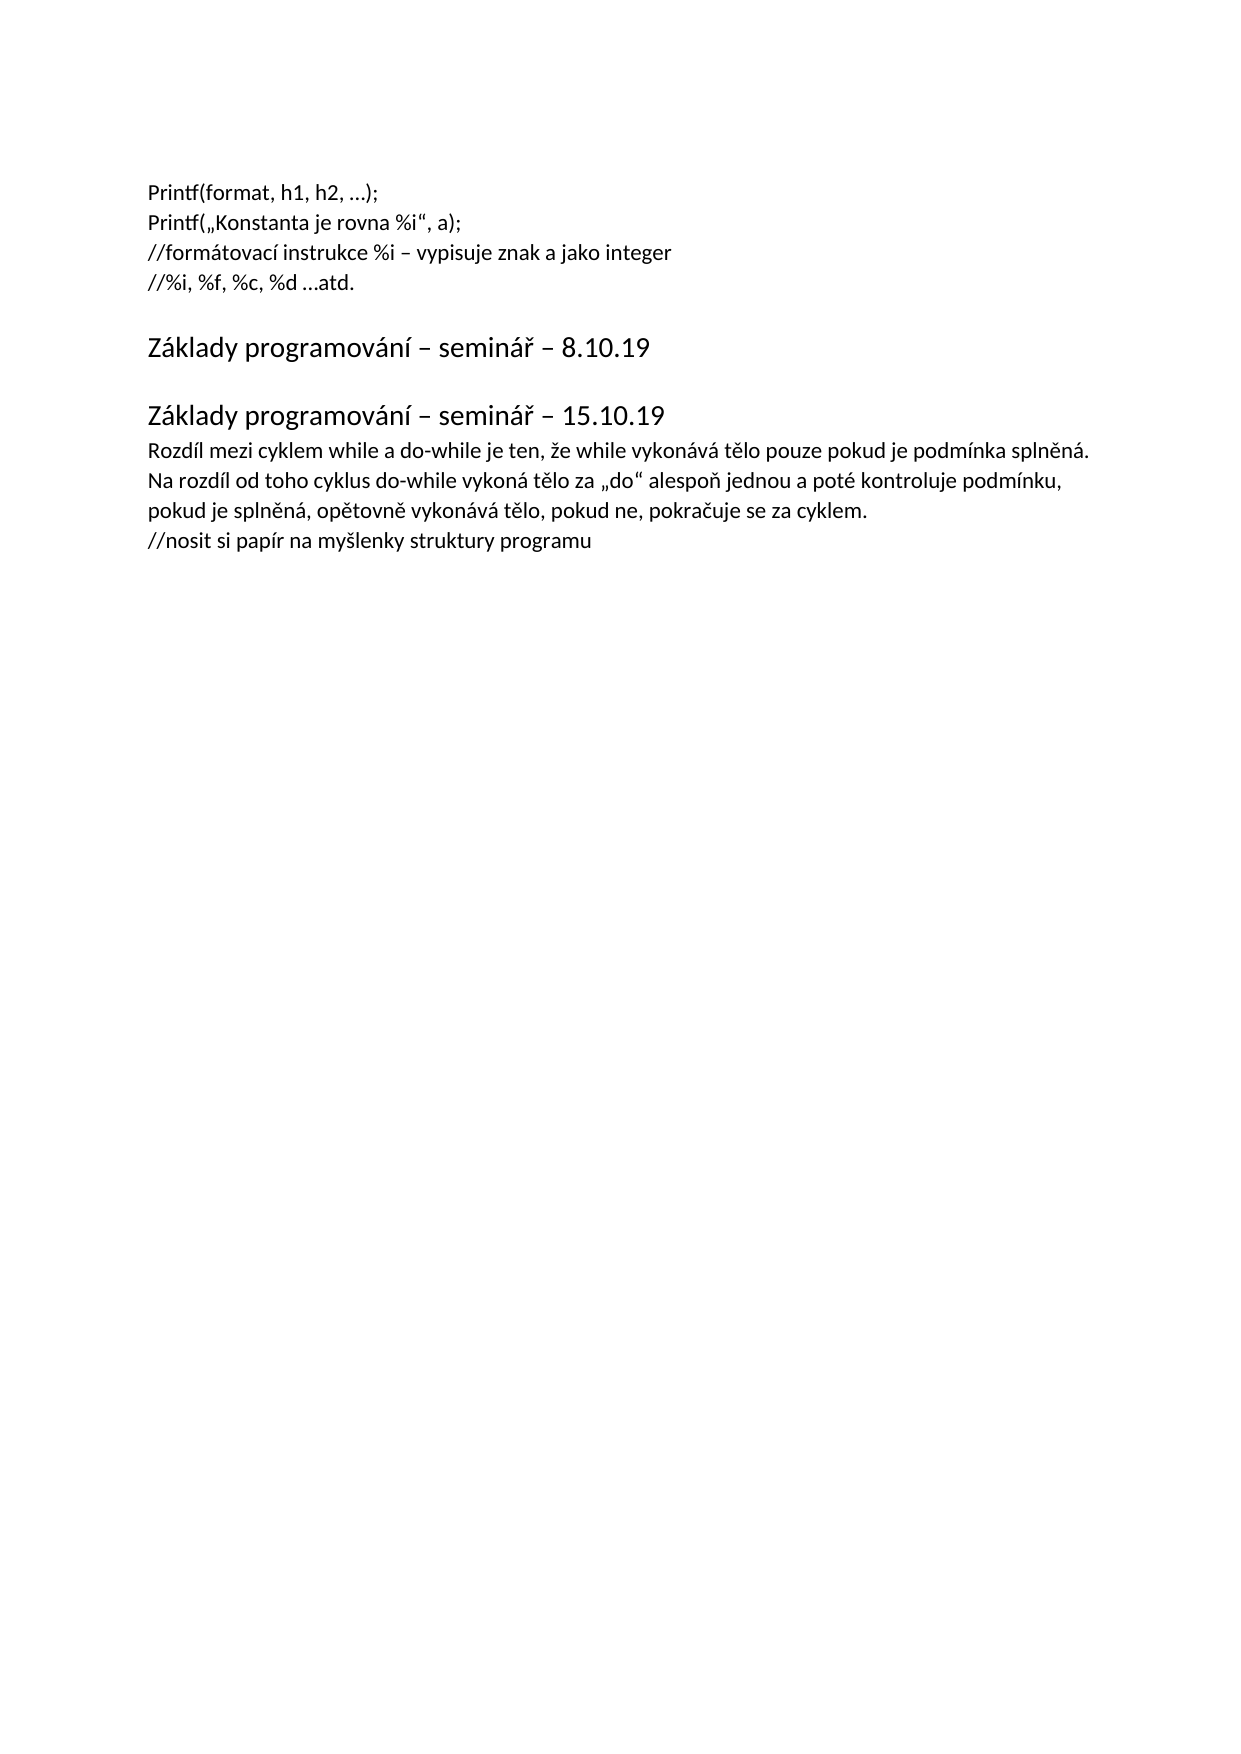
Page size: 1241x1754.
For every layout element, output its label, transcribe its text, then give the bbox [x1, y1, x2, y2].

text Základy programování – seminář – 15.10.19 [148, 397, 1093, 433]
text Printf(„Konstanta je rovna %i“, a); [148, 208, 1093, 236]
text Printf(format, h1, h2, …); [148, 178, 1093, 206]
text Na rozdíl od toho cyklus do-while vykoná tělo za „do“ alespoň jednou a poté kontroluje podmínku, pokud je splněná, opětovně vykonává tělo, pokud ne, pokračuje se za cyklem. [148, 466, 1093, 524]
text //formátovací instrukce %i – vypisuje znak a jako integer [148, 238, 1093, 266]
text //nosit si papír na myšlenky struktury programu [148, 527, 1093, 554]
text Rozdíl mezi cyklem while a do-while je ten, že while vykonává tělo pouze pokud je podmínka splněná. [148, 436, 1093, 464]
text Základy programování – seminář – 8.10.19 [148, 329, 1093, 364]
text //%i, %f, %c, %d …atd. [148, 268, 1093, 296]
